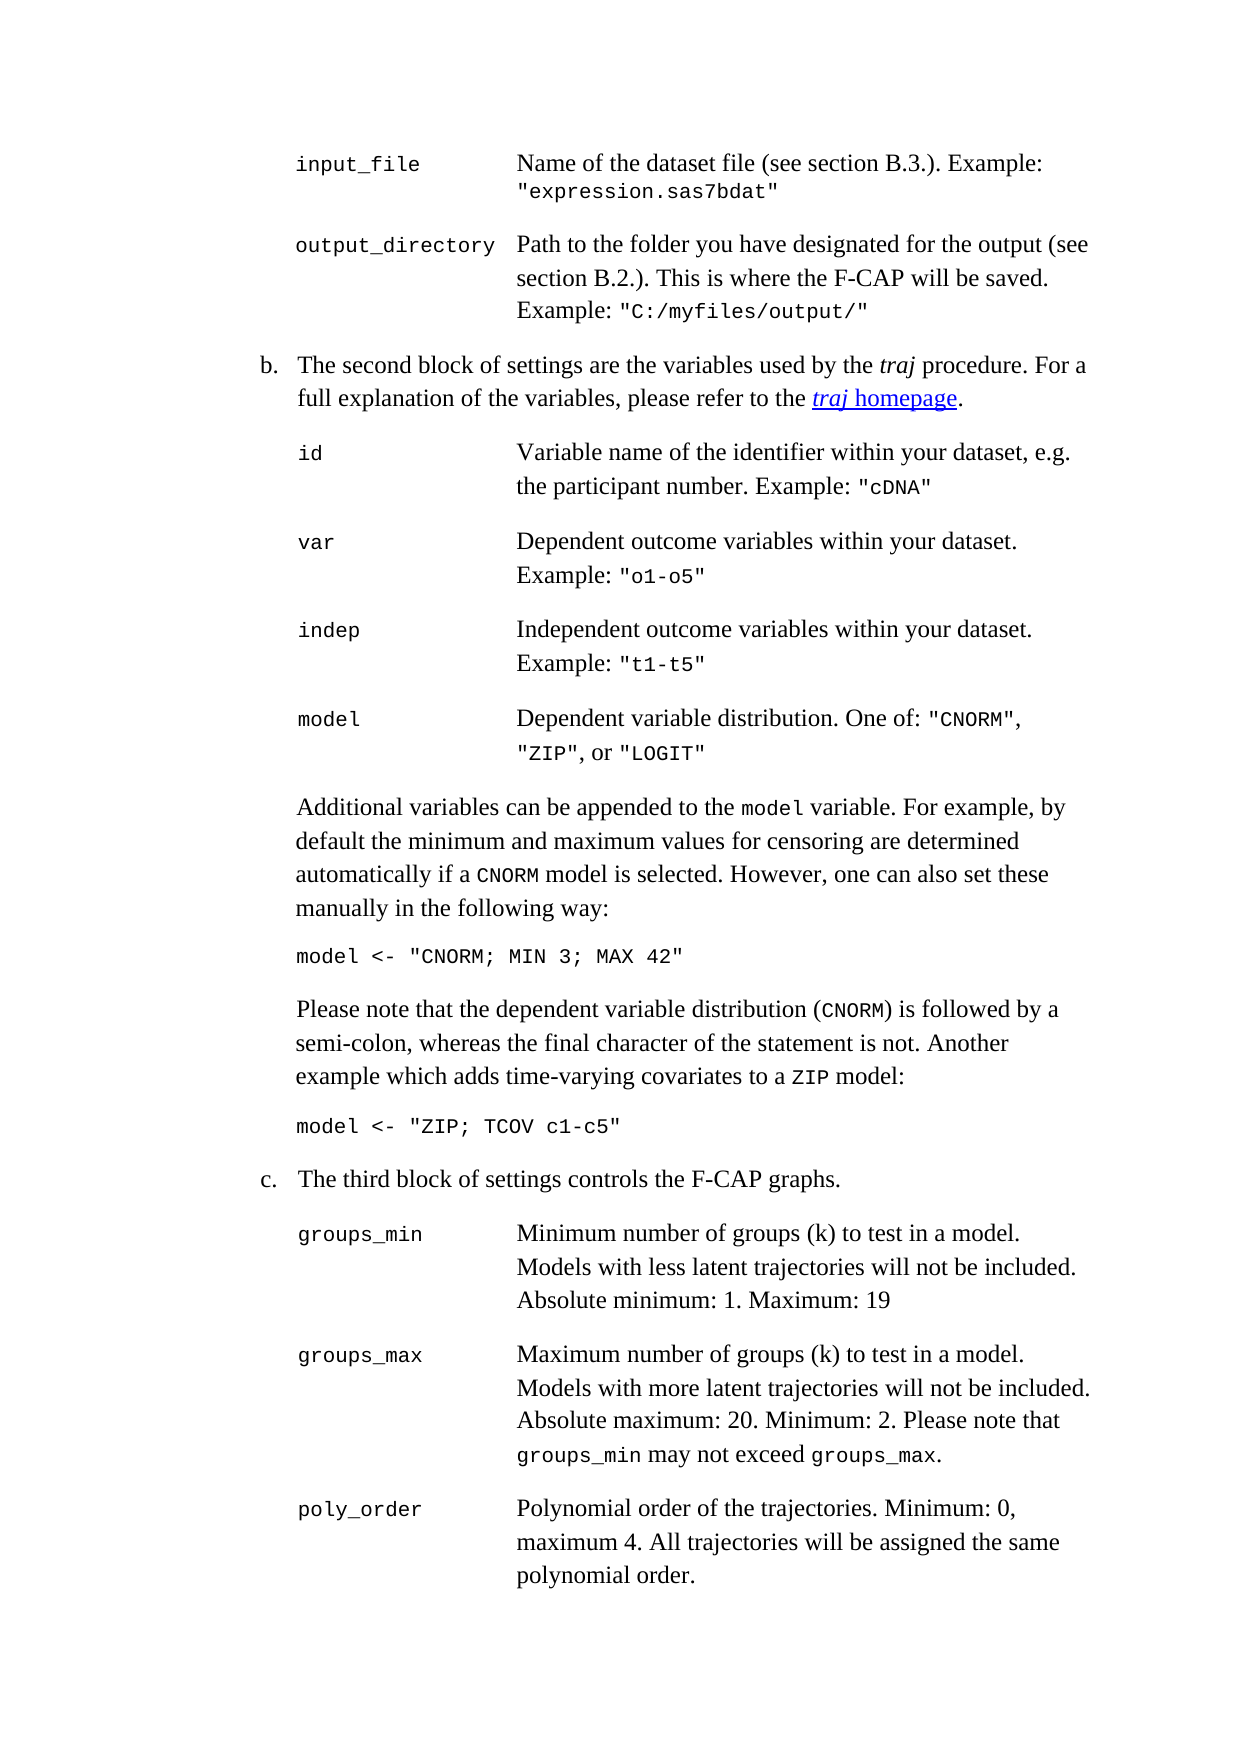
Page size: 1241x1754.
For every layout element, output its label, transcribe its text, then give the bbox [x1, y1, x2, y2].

list The second block of settings are the variables used by the traj procedure. For a full explanation of the variables, please refer to the traj homepage. [260, 350, 1093, 412]
list model Dependent variable distribution. One of: "CNORM", "ZIP", or "LOGIT" [298, 703, 1093, 767]
text input_file Name of the dataset file (see section B.3.). Example: "expression.sas7bdat" [295, 148, 1093, 204]
list indep Independent outcome variables within your dataset. Example: "t1-t5" [298, 614, 1093, 678]
list groups_min Minimum number of groups (k) to test in a model. Models with less latent trajectories will not be included. Absolute minimum: 1. Maximum: 19 [298, 1218, 1093, 1314]
list poly_order Polynomial order of the trajectories. Minimum: 0, maximum 4. All trajectories will be assigned the same polynomial order. [298, 1493, 1093, 1589]
list Please note that the dependent variable distribution (CNORM) is followed by a semi-colon, whereas the final character of the statement is not. Another example which adds time-varying covariates to a ZIP model: [295, 994, 1093, 1091]
list Additional variables can be appended to the model variable. For example, by default the minimum and maximum values for censoring are determined automatically if a CNORM model is selected. However, one can also set these manually in the following way: [295, 792, 1093, 921]
list var Dependent outcome variables within your dataset. Example: "o1-o5" [298, 526, 1093, 589]
list The third block of settings controls the F-CAP graphs. [260, 1164, 1093, 1193]
list model <- "CNORM; MIN 3; MAX 42" [295, 946, 1093, 970]
list groups_max Maximum number of groups (k) to test in a model. Models with more latent trajectories will not be included. Absolute maximum: 20. Minimum: 2. Please note that groups_min may not exceed groups_max. [298, 1339, 1093, 1468]
list id Variable name of the identifier within your dataset, e.g. the participant number. Example: "cDNA" [298, 437, 1093, 501]
list model <- "ZIP; TCOV c1-c5" [295, 1116, 1093, 1140]
text output_directory Path to the folder you have designated for the output (see section B.2.). This is where the F-CAP will be saved. Example: "C:/myfiles/output/" [295, 229, 1093, 325]
